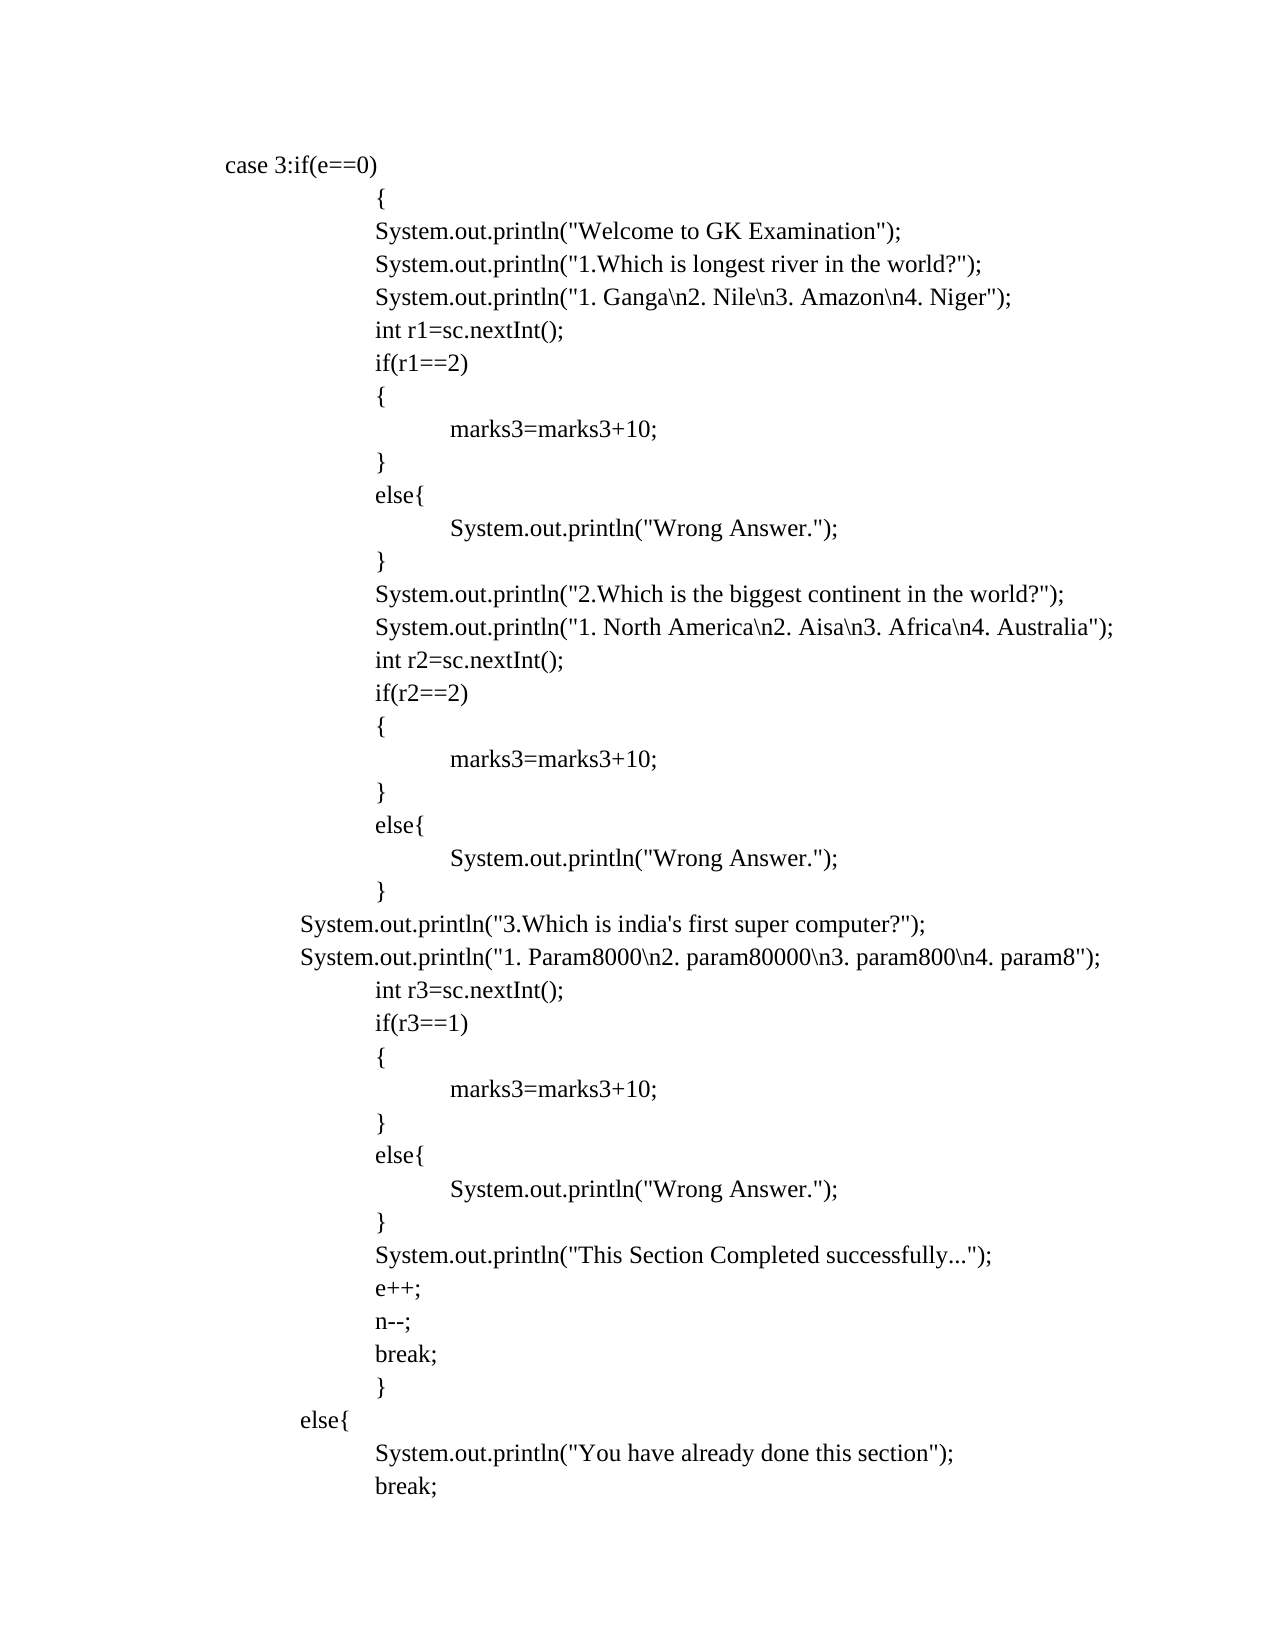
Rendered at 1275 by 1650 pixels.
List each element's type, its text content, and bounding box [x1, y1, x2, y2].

text System.out.println("1. Param8000\n2. param80000\n3. param800\n4. param8"); [150, 942, 1125, 971]
text System.out.println("1. Ganga\n2. Nile\n3. Amazon\n4. Niger"); [150, 282, 1125, 311]
text System.out.println("Welcome to GK Examination"); [150, 216, 1125, 245]
text else{ [150, 480, 1125, 509]
text { [150, 1042, 1125, 1070]
text e++; [150, 1273, 1125, 1301]
text marks3=marks3+10; [150, 1074, 1125, 1103]
text if(r3==1) [150, 1008, 1125, 1037]
text System.out.println("You have already done this section"); [150, 1438, 1125, 1467]
text } [150, 777, 1125, 806]
text { [150, 711, 1125, 740]
text if(r1==2) [150, 348, 1125, 377]
text marks3=marks3+10; [150, 744, 1125, 773]
text int r3=sc.nextInt(); [150, 976, 1125, 1004]
text } [150, 1372, 1125, 1401]
text } [150, 1207, 1125, 1235]
text System.out.println("1.Which is longest river in the world?"); [150, 249, 1125, 278]
text marks3=marks3+10; [150, 414, 1125, 443]
text case 3:if(e==0) [150, 150, 1125, 179]
text System.out.println("2.Which is the biggest continent in the world?"); [150, 579, 1125, 608]
text System.out.println("1. North America\n2. Aisa\n3. Africa\n4. Australia"); [150, 612, 1125, 641]
text int r2=sc.nextInt(); [150, 645, 1125, 674]
text } [150, 876, 1125, 905]
text int r1=sc.nextInt(); [150, 315, 1125, 344]
text System.out.println("3.Which is india's first super computer?"); [150, 909, 1125, 938]
text n--; [150, 1306, 1125, 1334]
text if(r2==2) [150, 678, 1125, 707]
text System.out.println("Wrong Answer."); [150, 843, 1125, 872]
text break; [150, 1471, 1125, 1499]
text else{ [150, 1141, 1125, 1169]
text } [150, 546, 1125, 575]
text System.out.println("This Section Completed successfully..."); [150, 1240, 1125, 1268]
text { [150, 381, 1125, 410]
text System.out.println("Wrong Answer."); [150, 513, 1125, 542]
text break; [150, 1339, 1125, 1367]
text } [150, 447, 1125, 476]
text else{ [150, 1405, 1125, 1433]
text } [150, 1108, 1125, 1136]
text { [150, 183, 1125, 212]
text System.out.println("Wrong Answer."); [150, 1174, 1125, 1202]
text else{ [150, 810, 1125, 839]
